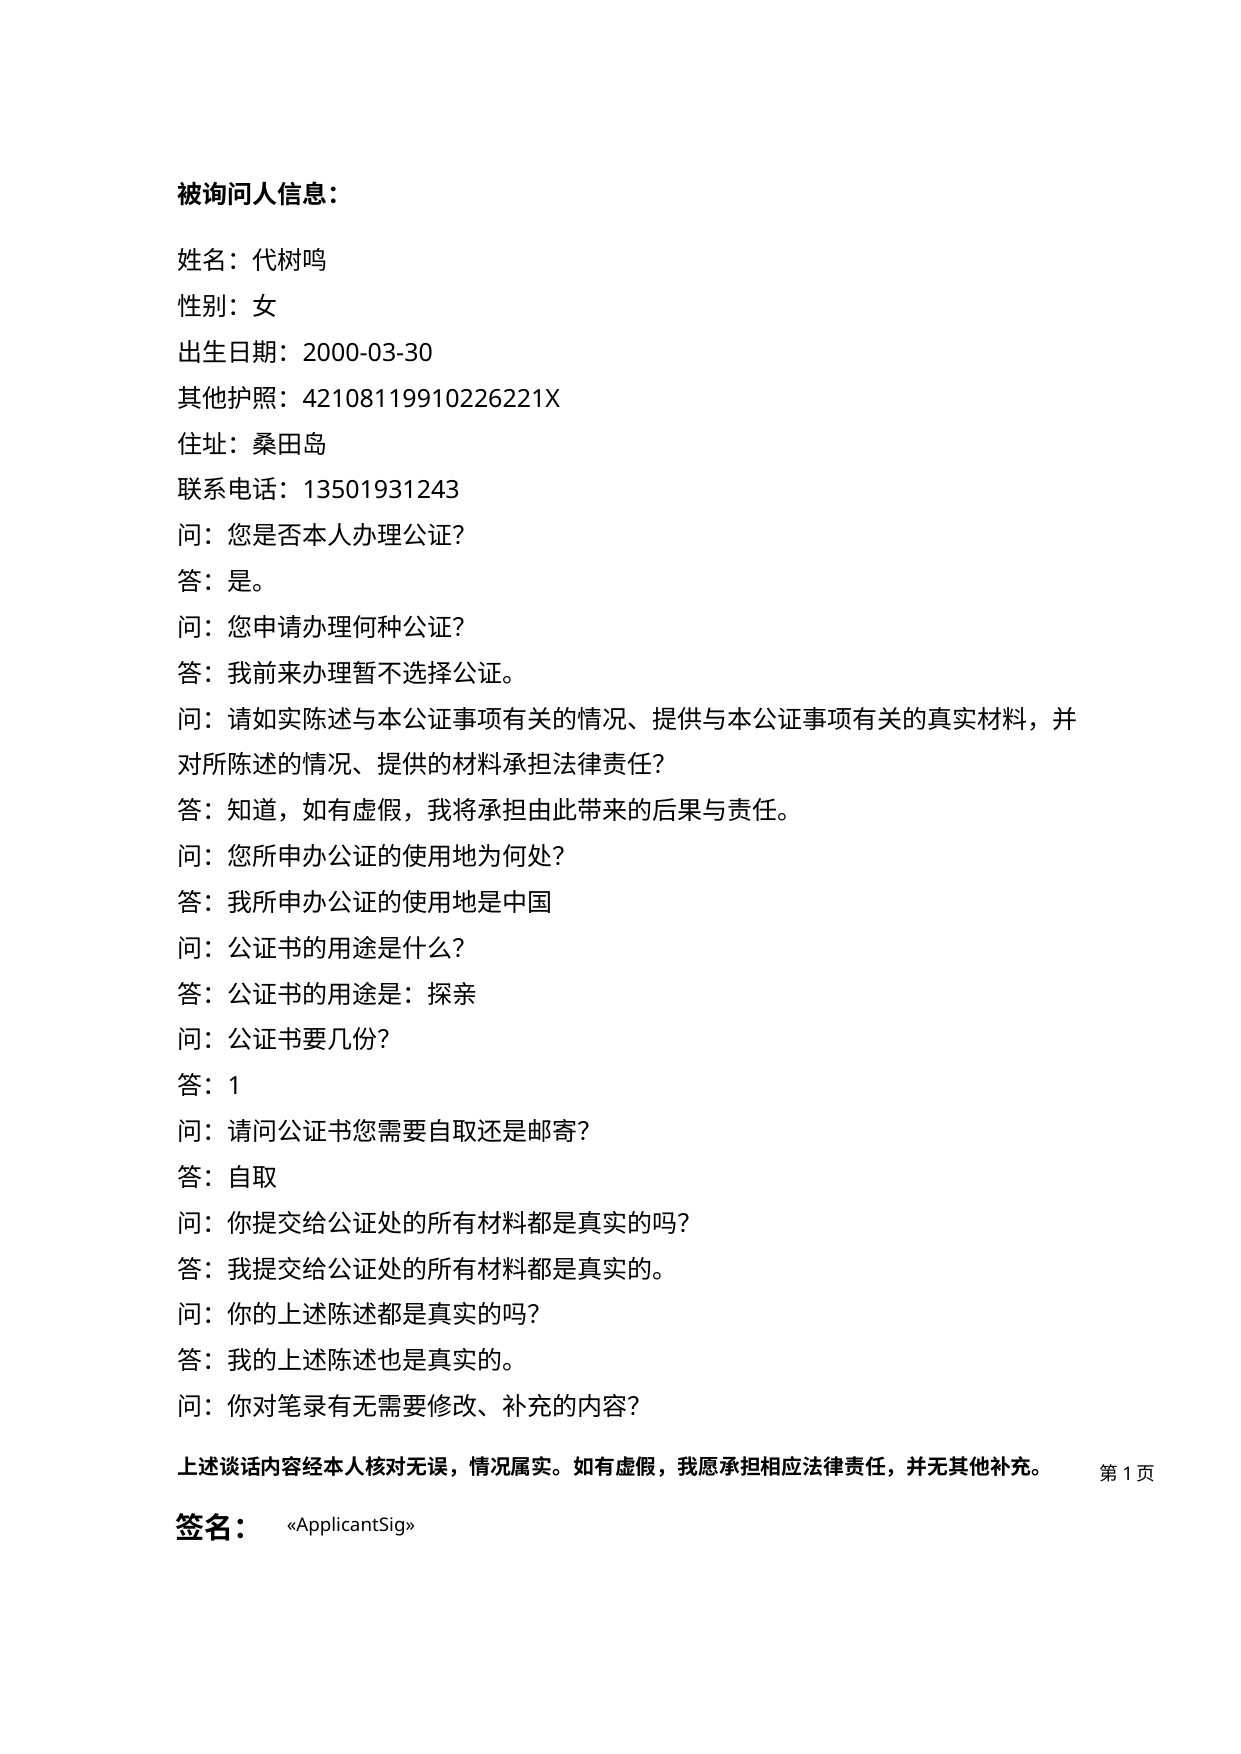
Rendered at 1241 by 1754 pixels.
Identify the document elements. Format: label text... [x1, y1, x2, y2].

text 被询问人信息： [177, 166, 1092, 212]
text 答：知道，如有虚假，我将承担由此带来的后果与责任。 [177, 783, 1092, 829]
text 其他护照：42108119910226221X [177, 371, 1092, 416]
text 出生日期：2000-03-30 [177, 325, 1092, 371]
text 问：请问公证书您需要自取还是邮寄？ [177, 1104, 1092, 1150]
text 姓名：代树鸣 [177, 233, 1092, 279]
text 答：我的上述陈述也是真实的。 [177, 1333, 1092, 1379]
text 性别：女 [177, 279, 1092, 325]
text 问：你提交给公证处的所有材料都是真实的吗？ [177, 1196, 1092, 1241]
text 答：是。 [177, 554, 1092, 600]
text 问：您申请办理何种公证？ [177, 600, 1092, 646]
text 答：我提交给公证处的所有材料都是真实的。 [177, 1241, 1092, 1287]
text 问：请如实陈述与本公证事项有关的情况、提供与本公证事项有关的真实材料，并对所陈述的情况、提供的材料承担法律责任？ [177, 691, 1092, 783]
text 住址：桑田岛 [177, 416, 1092, 462]
text 答：公证书的用途是：探亲 [177, 966, 1092, 1012]
text 答：我所申办公证的使用地是中国 [177, 875, 1092, 921]
text 问：你的上述陈述都是真实的吗？ [177, 1287, 1092, 1333]
text 问：您所申办公证的使用地为何处？ [177, 829, 1092, 875]
text 联系电话：13501931243 [177, 462, 1092, 508]
text 问：公证书的用途是什么？ [177, 921, 1092, 966]
text 答：自取 [177, 1150, 1092, 1196]
text 问：你对笔录有无需要修改、补充的内容？ [177, 1379, 1092, 1425]
text 问：公证书要几份？ [177, 1012, 1092, 1058]
text 答：我前来办理暂不选择公证。 [177, 646, 1092, 691]
text 答：1 [177, 1058, 1092, 1104]
text 问：您是否本人办理公证？ [177, 508, 1092, 554]
